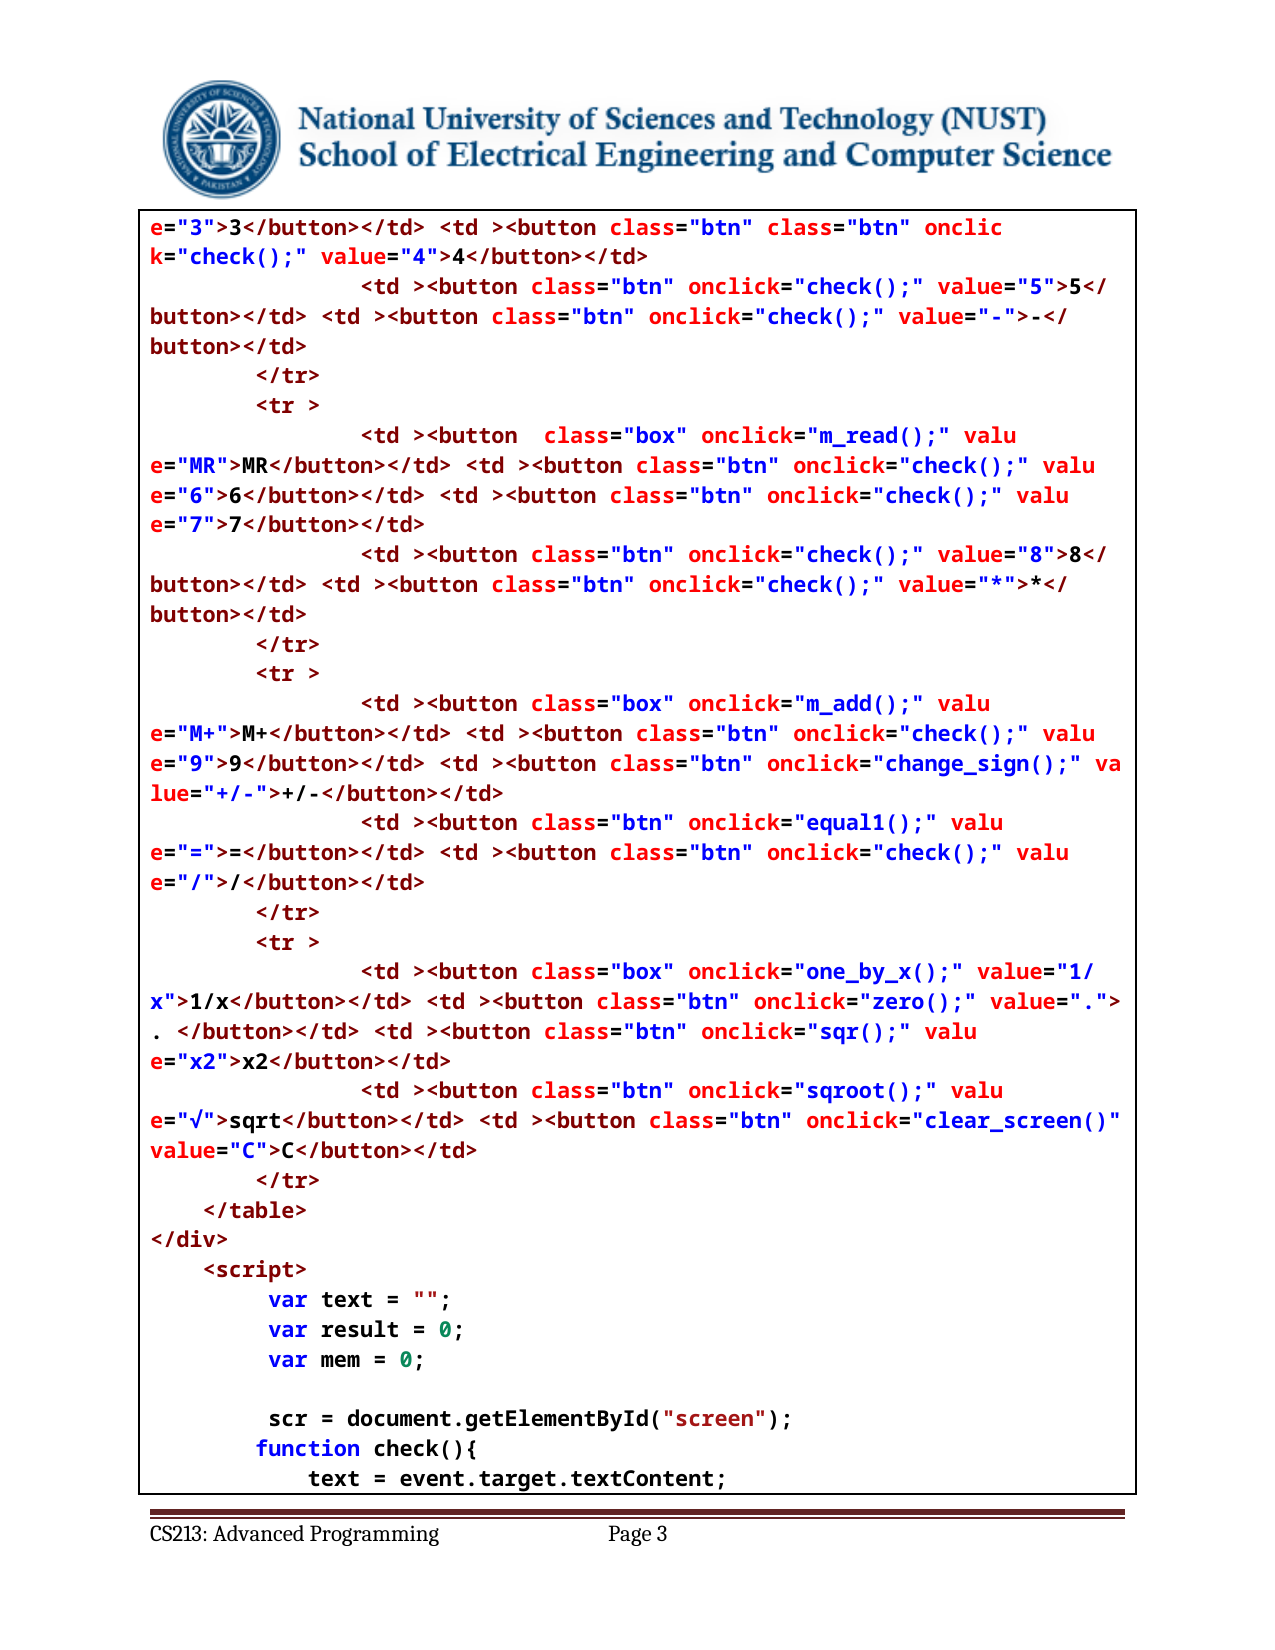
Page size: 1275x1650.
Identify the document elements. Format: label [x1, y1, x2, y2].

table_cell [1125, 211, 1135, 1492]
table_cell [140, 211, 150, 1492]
picture [150, 75, 1125, 209]
